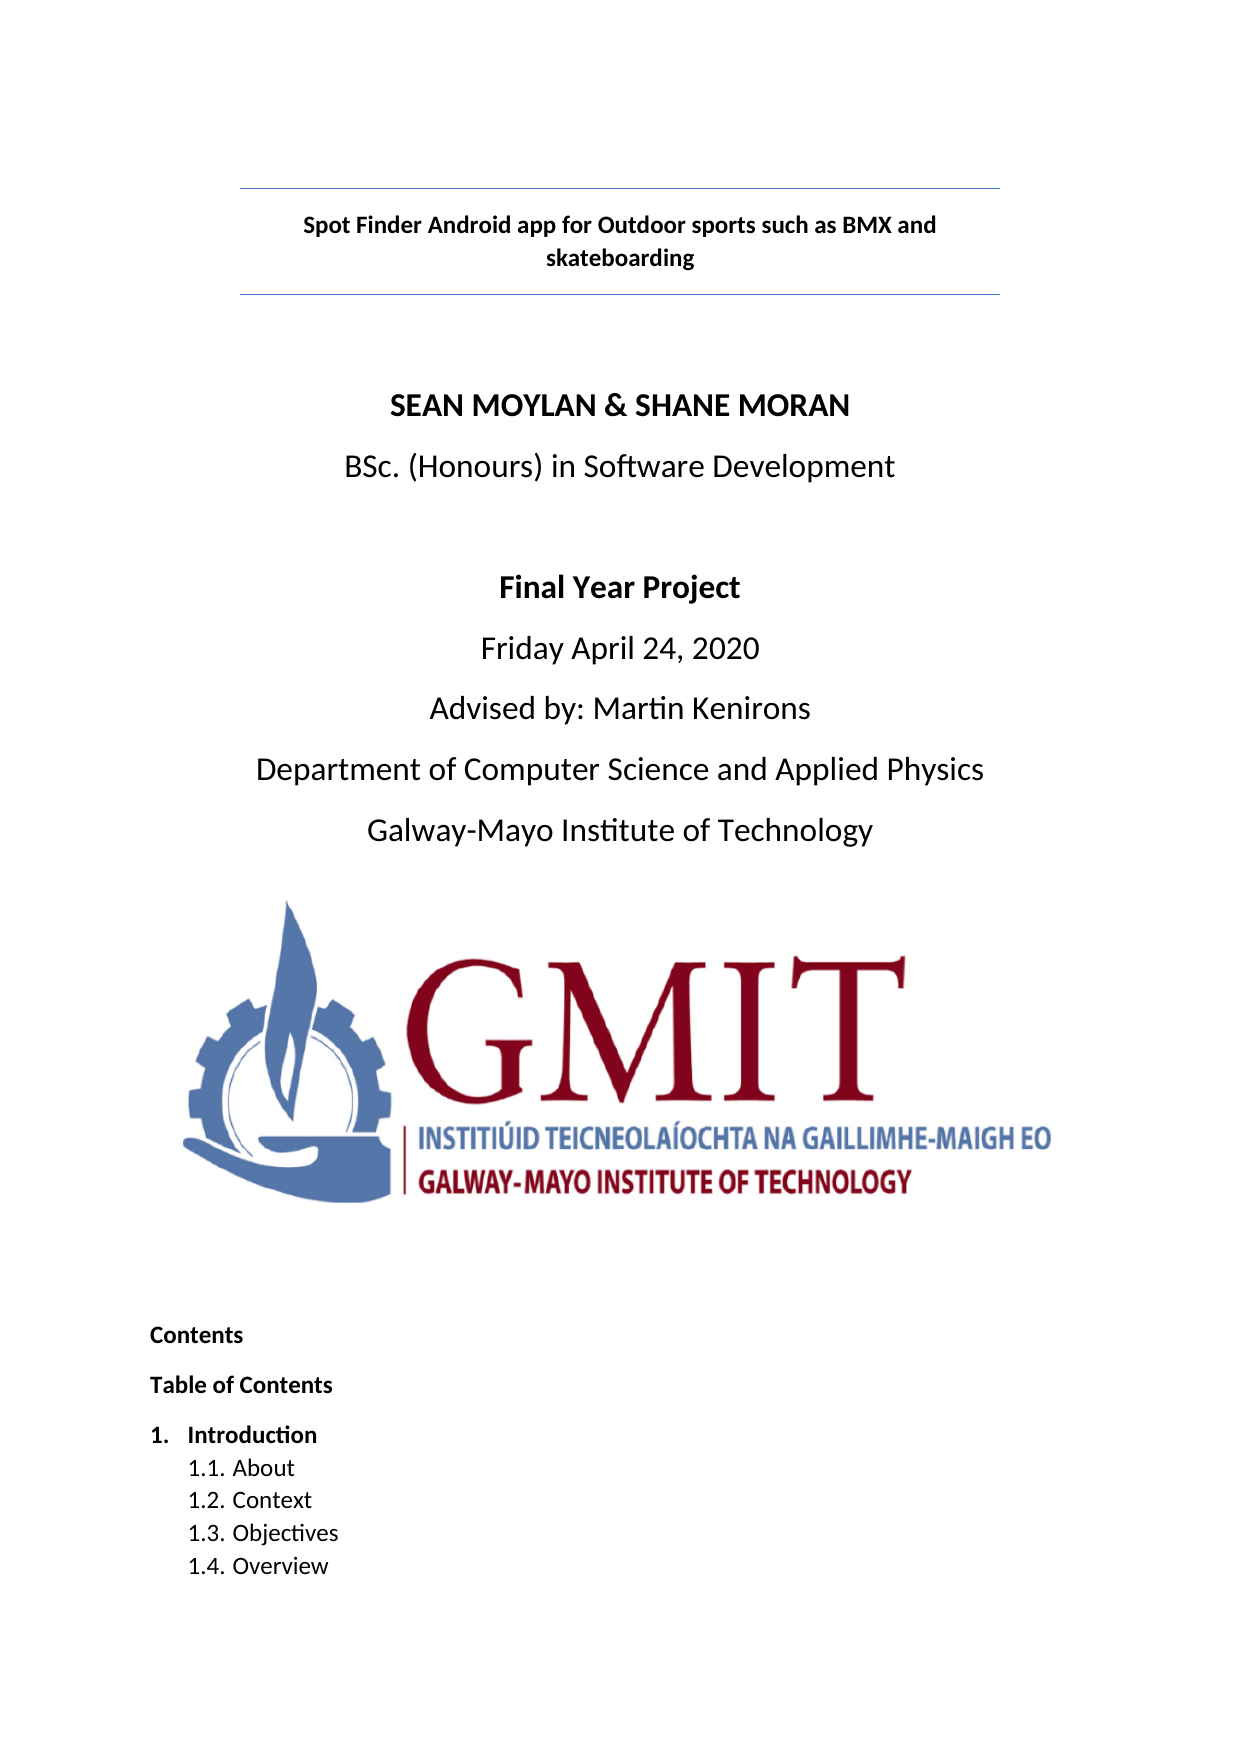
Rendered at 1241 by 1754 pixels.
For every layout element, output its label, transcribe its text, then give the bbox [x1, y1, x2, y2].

text Advised by: Martin Kenirons [150, 687, 1090, 728]
list Objectives [187, 1517, 1090, 1548]
picture [170, 869, 1071, 1248]
text Final Year Project [150, 566, 1090, 607]
text Contents [150, 1319, 1090, 1350]
text Table of Contents [150, 1369, 1090, 1400]
text Spot Finder Android app for Outdoor sports such as BMX and skateboarding [240, 189, 1000, 294]
text Friday April 24, 2020 [150, 627, 1090, 667]
text SEAN MOYLAN & SHANE MORAN [150, 384, 1090, 425]
text Department of Computer Science and Applied Physics [150, 748, 1090, 789]
list About [187, 1452, 1090, 1482]
text BSc. (Honours) in Software Development [150, 445, 1090, 486]
text Galway-Mayo Institute of Technology [150, 808, 1090, 849]
list Context [187, 1484, 1090, 1515]
list Introduction [150, 1419, 1090, 1449]
list Overview [187, 1550, 1090, 1581]
